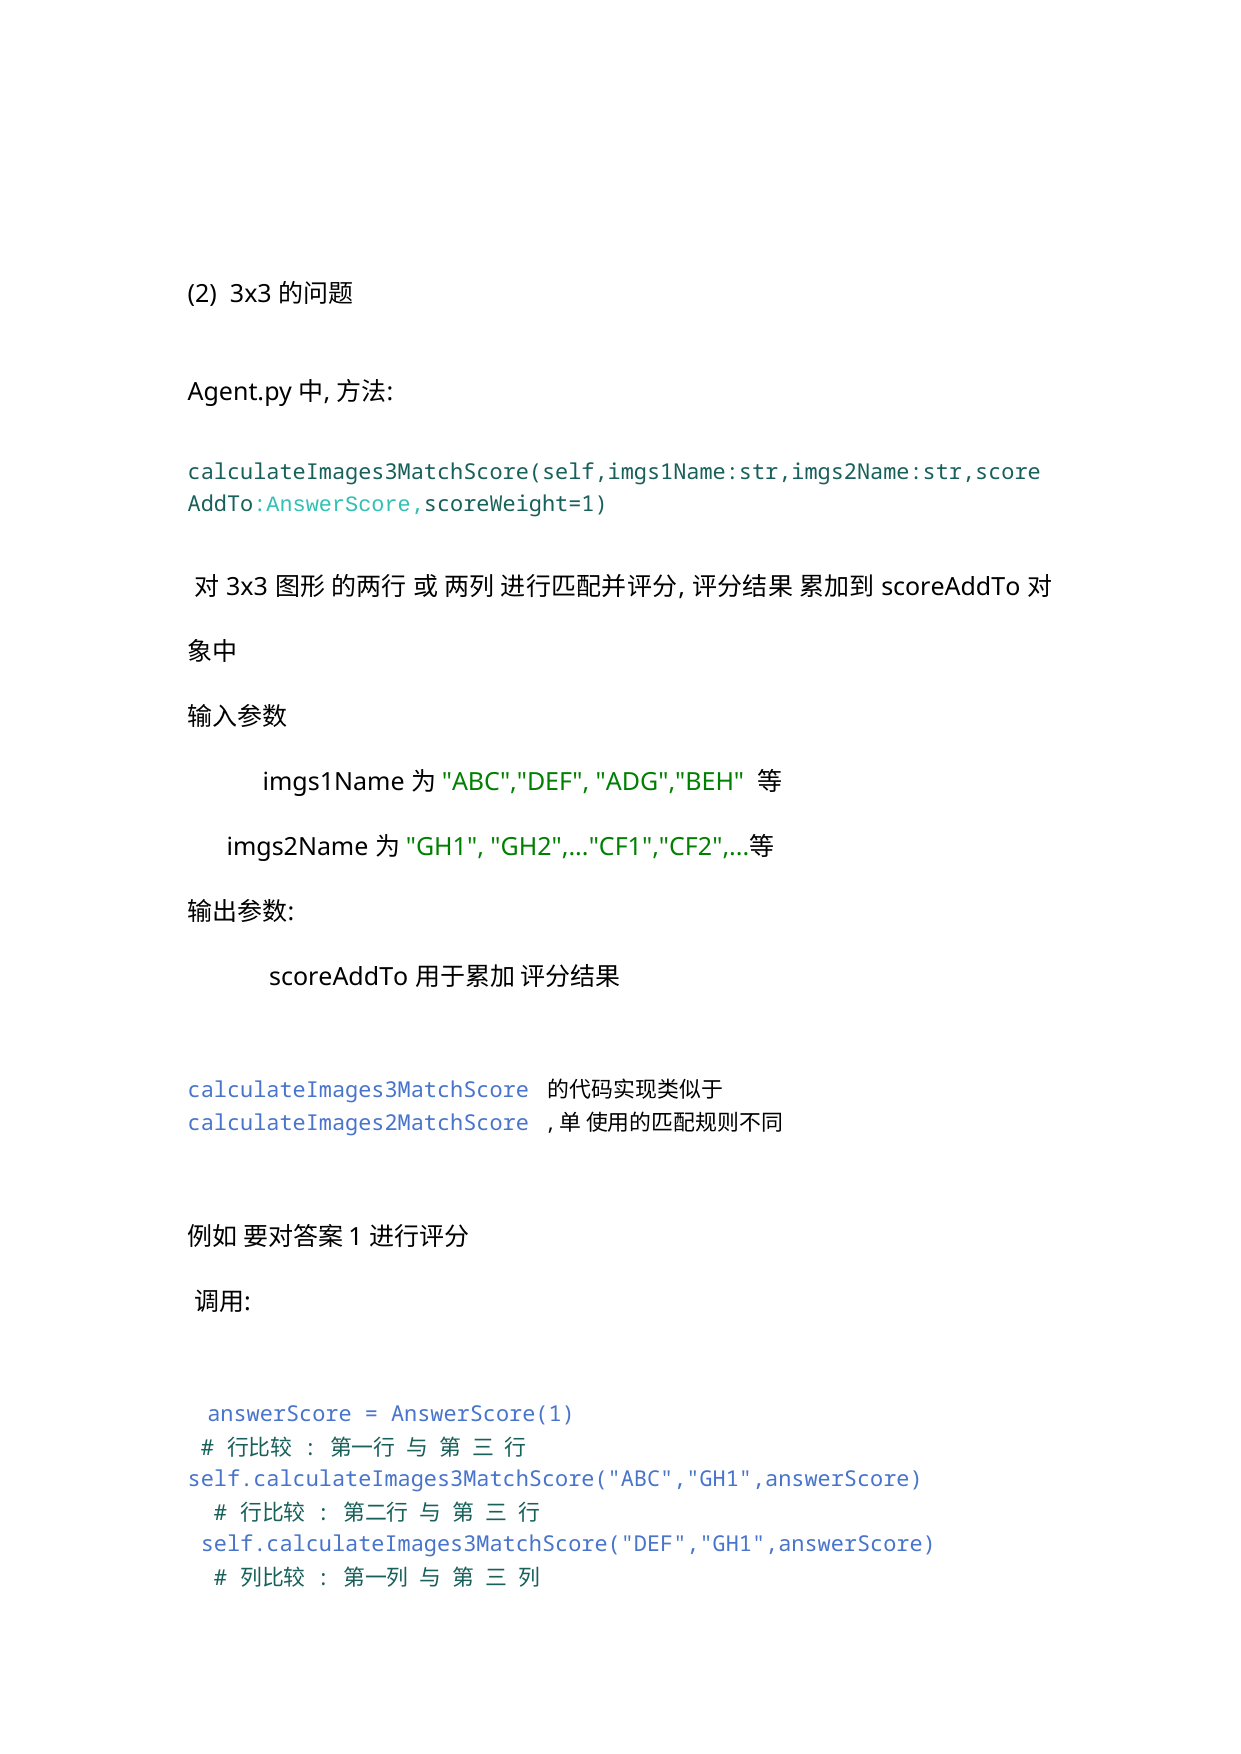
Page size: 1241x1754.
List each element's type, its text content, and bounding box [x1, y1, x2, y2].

text imgs2Name 为 "GH1", "GH2",..."CF1","CF2",...等 [187, 812, 1053, 877]
text 例如 要对答案1 进行评分 [187, 1202, 1053, 1267]
text answerScore = AnswerScore(1) [187, 1397, 1053, 1429]
text self.calculateImages3MatchScore("ABC","GH1",answerScore) [187, 1462, 1053, 1494]
text 输出参数: [187, 877, 1053, 942]
text calculateImages3MatchScore 的代码实现类似于calculateImages2MatchScore , 单 使用的匹配规则不同 [187, 1072, 1053, 1137]
text self.calculateImages3MatchScore("DEF","GH1",answerScore) [187, 1527, 1053, 1559]
list 3x3 的问题 [187, 259, 1053, 324]
text imgs1Name 为 "ABC","DEF", "ADG","BEH" 等 [187, 747, 1053, 812]
text # 列比较 : 第一列 与 第 三 列 [187, 1559, 1053, 1592]
text calculateImages3MatchScore(self,imgs1Name:str,imgs2Name:str,scoreAddTo:AnswerScore,scoreWeight=1) [187, 454, 1053, 519]
text 对 3x3 图形 的两行 或 两列 进行匹配并评分, 评分结果 累加到 scoreAddTo 对象中 [187, 552, 1053, 682]
list Agent.py 中, 方法: [187, 357, 1053, 422]
text scoreAddTo 用于累加 评分结果 [187, 942, 1053, 1007]
text 调用: [187, 1267, 1053, 1332]
text # 行比较 : 第二行 与 第 三 行 [187, 1494, 1053, 1527]
text # 行比较 : 第一行 与 第 三 行 [187, 1429, 1053, 1462]
text 输入参数 [187, 682, 1053, 747]
